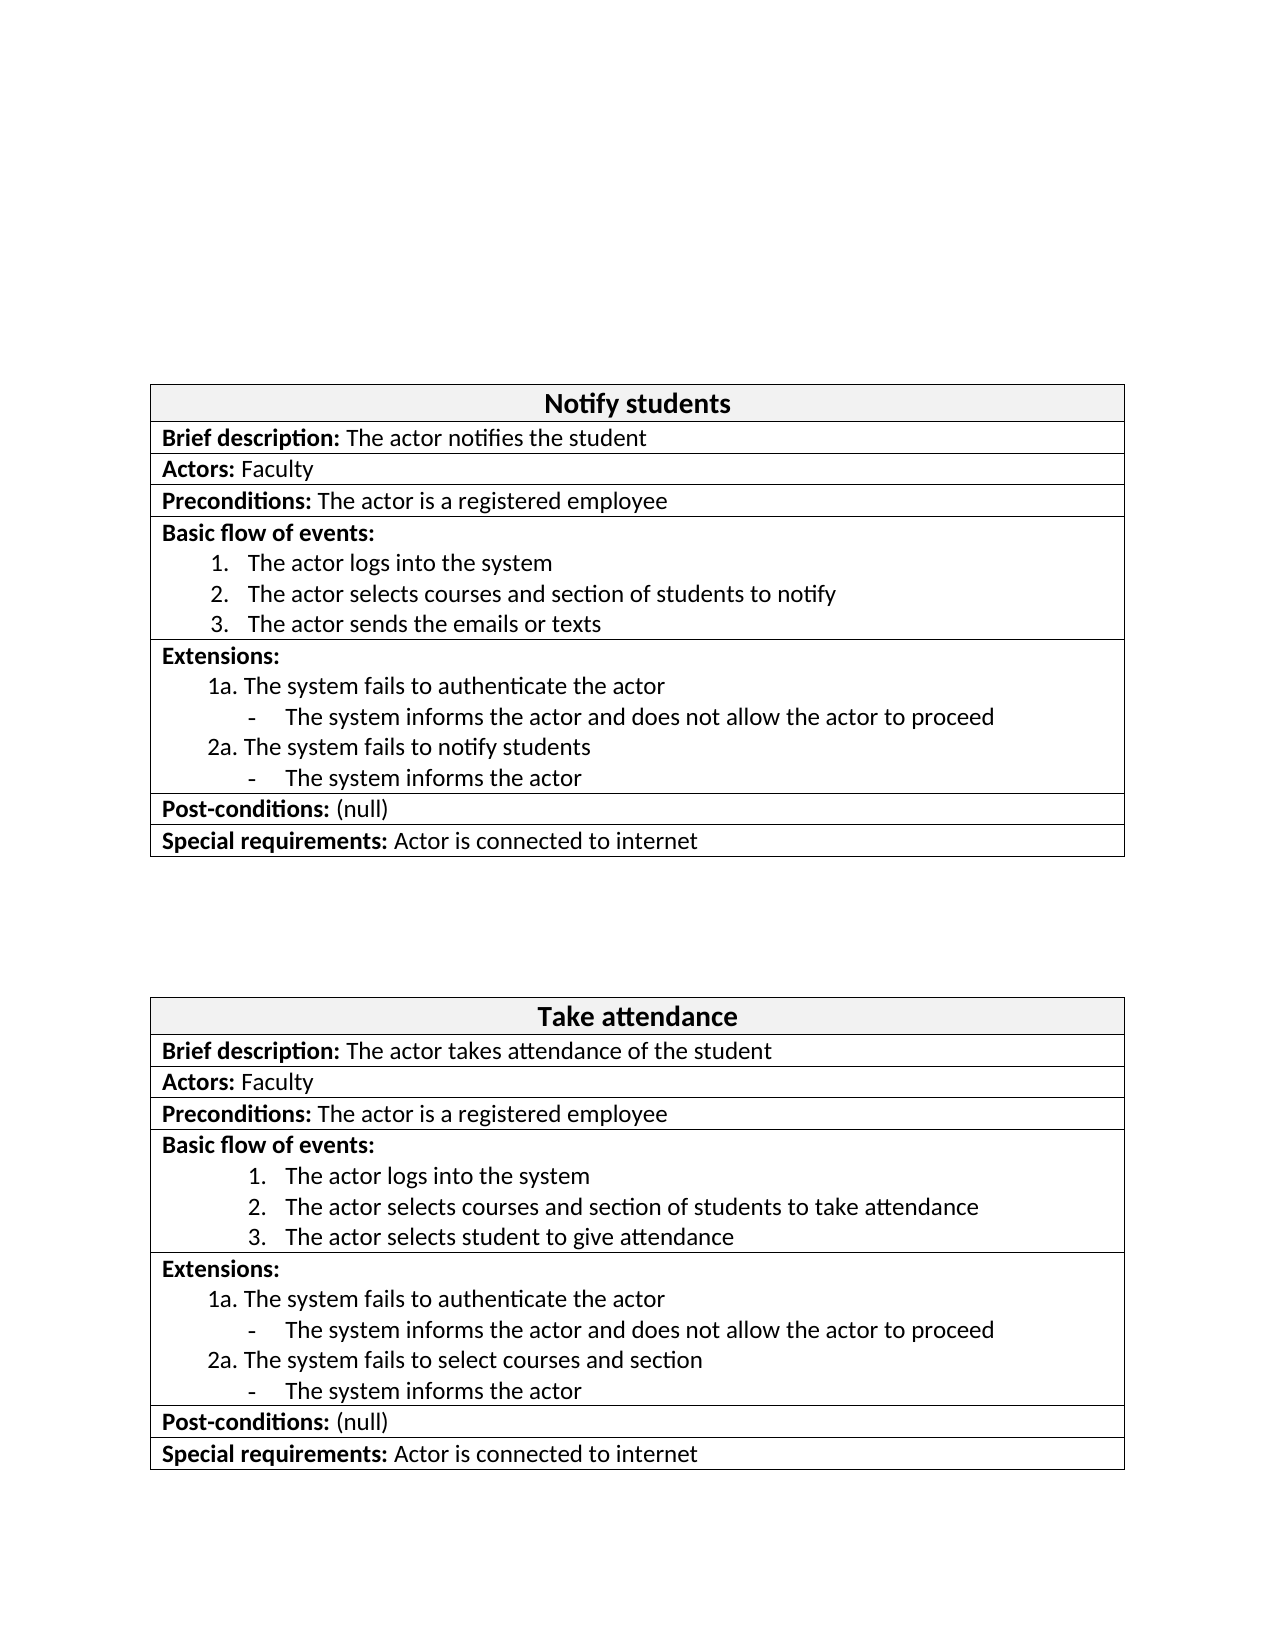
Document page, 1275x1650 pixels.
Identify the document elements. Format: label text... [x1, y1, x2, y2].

table_cell Post-conditions: (null) [151, 794, 1124, 824]
table_cell Extensions: 1a. The system fails to authenticate the actor The system informs the actor and does not allow the actor to proceed 2a. The system fails to notify students The system informs the actor [151, 640, 1124, 792]
table_cell Special requirements: Actor is connected to internet [151, 825, 1124, 856]
table_header Take attendance [151, 998, 1124, 1034]
table_cell Actors: Faculty [151, 454, 1124, 484]
table_cell Actors: Faculty [151, 1067, 1124, 1097]
table_header Notify students [151, 385, 1124, 421]
table_cell Brief description: The actor takes attendance of the student [151, 1035, 1124, 1066]
table_cell Preconditions: The actor is a registered employee [151, 1098, 1124, 1129]
table_cell Special requirements: Actor is connected to internet [151, 1438, 1124, 1468]
table_cell Extensions: 1a. The system fails to authenticate the actor The system informs the actor and does not allow the actor to proceed 2a. The system fails to select courses and section The system informs the actor [151, 1253, 1124, 1405]
table_cell Post-conditions: (null) [151, 1406, 1124, 1437]
table_cell Brief description: The actor notifies the student [151, 422, 1124, 453]
table_cell Preconditions: The actor is a registered employee [151, 485, 1124, 516]
table_cell Basic flow of events: The actor logs into the system The actor selects courses and section of students to take attendance The actor selects student to give attendance [151, 1130, 1124, 1252]
table_cell Basic flow of events: The actor logs into the system The actor selects courses and section of students to notify The actor sends the emails or texts [151, 517, 1124, 639]
